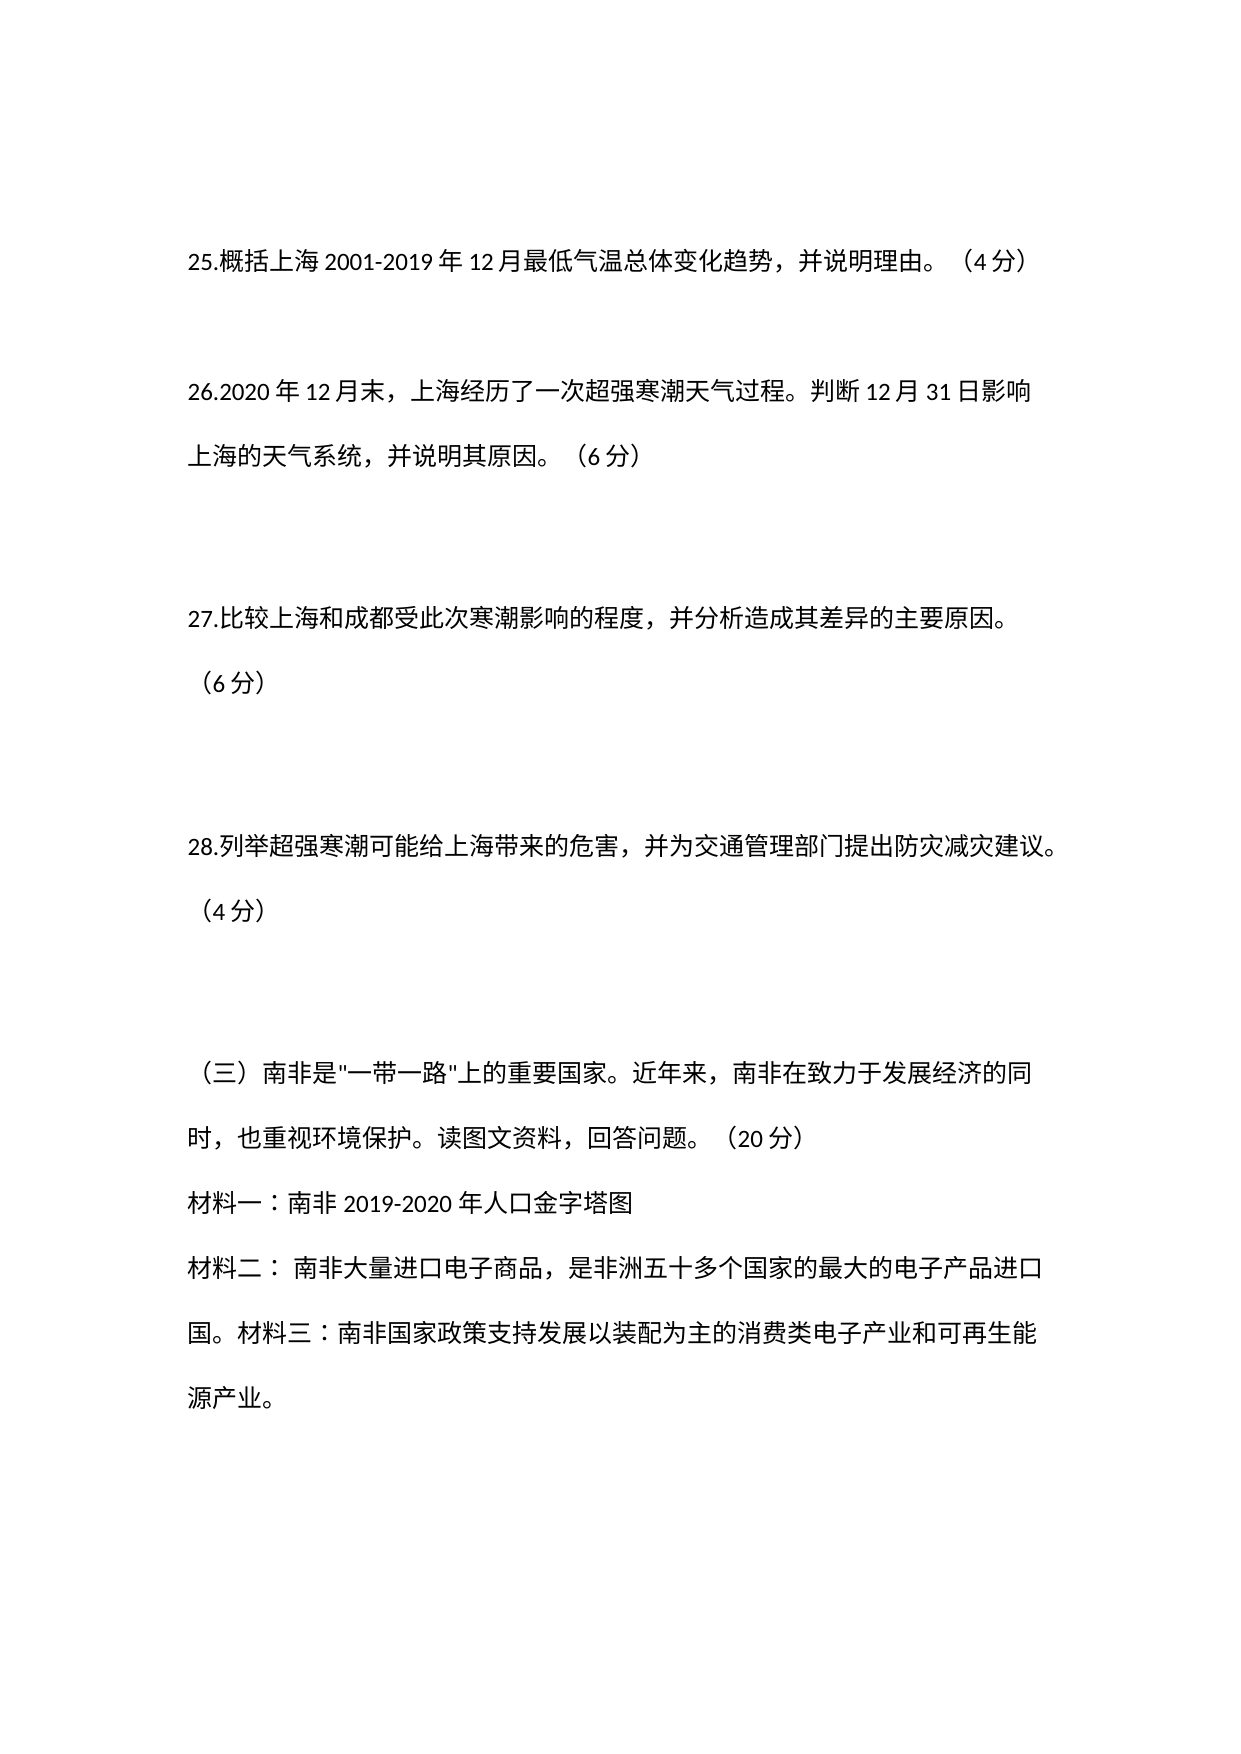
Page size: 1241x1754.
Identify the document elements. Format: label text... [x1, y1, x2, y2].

text 材料二∶ 南非大量进口电子商品，是非洲五十多个国家的最大的电子产品进口国。材料三∶南非国家政策支持发展以装配为主的消费类电子产业和可再生能源产业。 [187, 1234, 1053, 1429]
text 上海的天气系统，并说明其原因。（6分） [187, 422, 1053, 487]
text 材料一∶南非 2019-2020 年人口金字塔图 [187, 1169, 1053, 1234]
text 26.2020年12月末，上海经历了一次超强寒潮天气过程。判断12月31日影响 [187, 357, 1053, 422]
text 28.列举超强寒潮可能给上海带来的危害，并为交通管理部门提出防灾减灾建议。 [187, 812, 1053, 877]
text （三）南非是"一带一路"上的重要国家。近年来，南非在致力于发展经济的同时，也重视环境保护。读图文资料，回答问题。（20 分） [187, 1039, 1053, 1169]
text （4分） [187, 877, 1053, 942]
text 27.比较上海和成都受此次寒潮影响的程度，并分析造成其差异的主要原因。（6分） [187, 584, 1053, 714]
text 25.概括上海2001-2019年12月最低气温总体变化趋势，并说明理由。（4分） [187, 227, 1053, 292]
